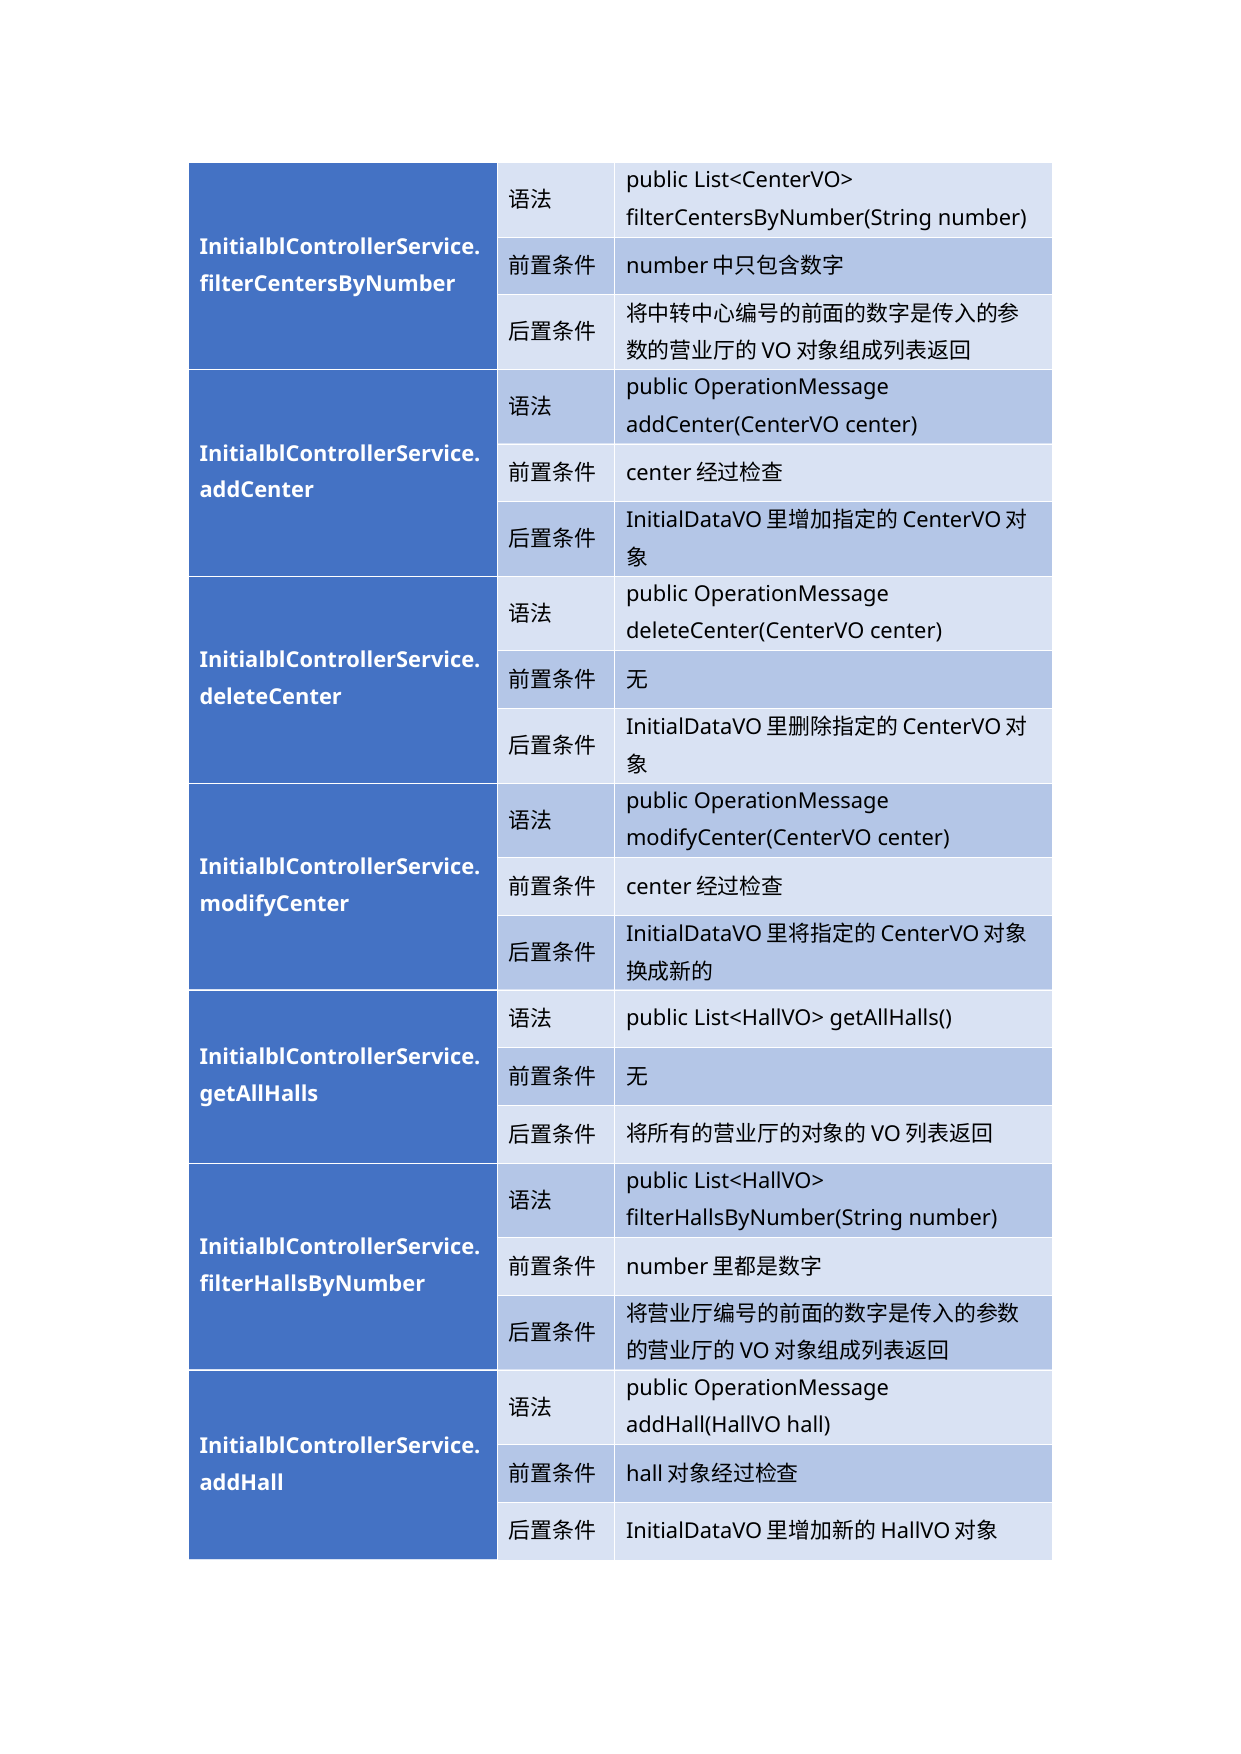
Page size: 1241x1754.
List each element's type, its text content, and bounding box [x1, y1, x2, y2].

table_cell 前置条件 [498, 858, 614, 915]
table_cell public List<CenterVO> filterCentersByNumber(String number) [615, 163, 1052, 237]
table_cell InitialblControllerService. modifyCenter [189, 784, 497, 989]
table_cell 语法 [498, 784, 614, 857]
table_cell InitialDataVO里删除指定的CenterVO对象 [615, 709, 1052, 783]
table_cell InitialblControllerService. addCenter [189, 370, 497, 576]
table_cell public OperationMessage deleteCenter(CenterVO center) [615, 577, 1052, 650]
table_cell InitialDataVO里增加新的HallVO对象 [615, 1503, 1052, 1559]
table_cell number里都是数字 [615, 1238, 1052, 1295]
table_cell number中只包含数字 [615, 238, 1052, 294]
table_cell 语法 [498, 163, 614, 237]
table_cell 前置条件 [498, 1048, 614, 1105]
table_cell center经过检查 [615, 858, 1052, 915]
table_cell 后置条件 [498, 1106, 614, 1163]
table_cell InitialblControllerService. filterHallsByNumber [189, 1164, 497, 1369]
table_cell 将所有的营业厅的对象的VO列表返回 [615, 1106, 1052, 1163]
table_cell public OperationMessage addHall(HallVO hall) [615, 1371, 1052, 1444]
table_cell 语法 [498, 1164, 614, 1237]
table_cell 语法 [498, 370, 614, 443]
table_cell InitialblControllerService. deleteCenter [189, 577, 497, 783]
table_cell 语法 [498, 991, 614, 1047]
table_cell InitialblControllerService. filterCentersByNumber [189, 163, 497, 369]
table_cell 语法 [498, 577, 614, 650]
table_cell 前置条件 [498, 651, 614, 708]
table_cell 后置条件 [498, 1503, 614, 1559]
table_cell 前置条件 [498, 1445, 614, 1502]
table_cell hall对象经过检查 [615, 1445, 1052, 1502]
table_cell public List<HallVO> filterHallsByNumber(String number) [615, 1164, 1052, 1237]
table_cell 无 [615, 651, 1052, 708]
table_cell InitialDataVO里将指定的CenterVO对象换成新的 [615, 916, 1052, 989]
table_cell 后置条件 [498, 1296, 614, 1369]
table_cell 语法 [498, 1371, 614, 1444]
table_cell 前置条件 [498, 1238, 614, 1295]
table_cell InitialblControllerService. getAllHalls [189, 991, 497, 1163]
table_cell public OperationMessage modifyCenter(CenterVO center) [615, 784, 1052, 857]
table_cell 后置条件 [498, 916, 614, 989]
table_cell 后置条件 [498, 295, 614, 369]
table_cell 将中转中心编号的前面的数字是传入的参数的营业厅的VO对象组成列表返回 [615, 295, 1052, 369]
table_cell 前置条件 [498, 238, 614, 294]
table_cell 将营业厅编号的前面的数字是传入的参数的营业厅的VO对象组成列表返回 [615, 1296, 1052, 1369]
table_cell center经过检查 [615, 445, 1052, 501]
table_cell 前置条件 [498, 445, 614, 501]
table_cell InitialDataVO里增加指定的CenterVO对象 [615, 502, 1052, 576]
table_cell InitialblControllerService. addHall [189, 1371, 497, 1559]
table_cell 无 [615, 1048, 1052, 1105]
table_cell public OperationMessage addCenter(CenterVO center) [615, 370, 1052, 443]
table_cell public List<HallVO> getAllHalls() [615, 991, 1052, 1047]
table_cell 后置条件 [498, 502, 614, 576]
table_cell 后置条件 [498, 709, 614, 783]
